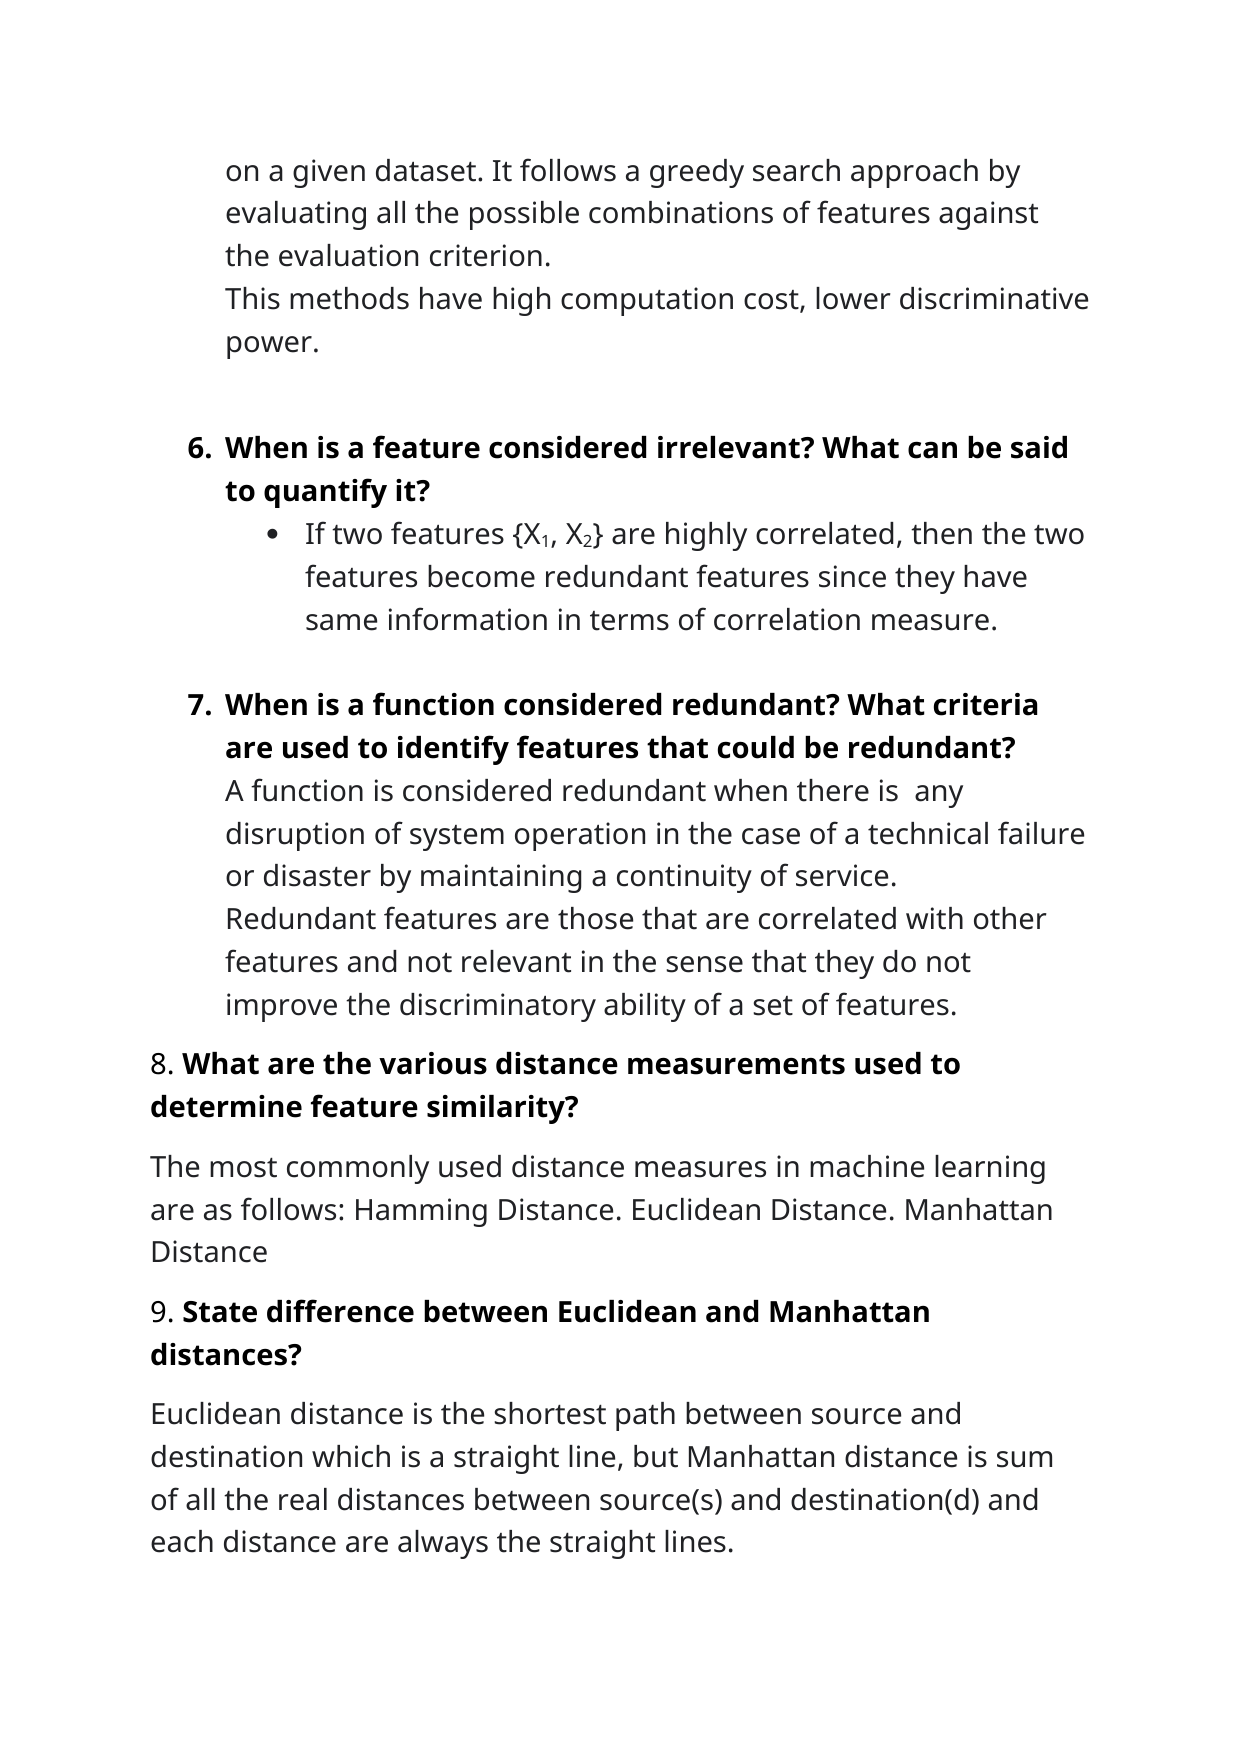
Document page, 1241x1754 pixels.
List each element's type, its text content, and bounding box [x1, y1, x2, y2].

list Redundant features are those that are correlated with other features and not relevant in the sense that they do not improve the discriminatory ability of a set of features. [225, 898, 1090, 1024]
text 9. State difference between Euclidean and Manhattan distances? [150, 1291, 1090, 1373]
text Euclidean distance is the shortest path between source and destination which is a straight line, but Manhattan distance is sum of all the real distances between source(s) and destination(d) and each distance are always the straight lines. [150, 1393, 1090, 1561]
list A function is considered redundant when there is any disruption of system operation in the case of a technical failure or disaster by maintaining a continuity of service. [225, 770, 1090, 895]
list When is a function considered redundant? What criteria are used to identify features that could be redundant? [187, 684, 1090, 767]
text The most commonly used distance measures in machine learning are as follows: Hamming Distance. Euclidean Distance. Manhattan Distance [150, 1146, 1090, 1271]
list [225, 150, 1090, 275]
list If two features {X1, X2} are highly correlated, then the two features become redundant features since they have same information in terms of correlation measure. [267, 513, 1090, 638]
list When is a feature considered irrelevant? What can be said to quantify it? [187, 428, 1090, 510]
text 8. What are the various distance measurements used to determine feature similarity? [150, 1044, 1090, 1126]
list This methods have high computation cost, lower discriminative power. [225, 318, 1090, 361]
